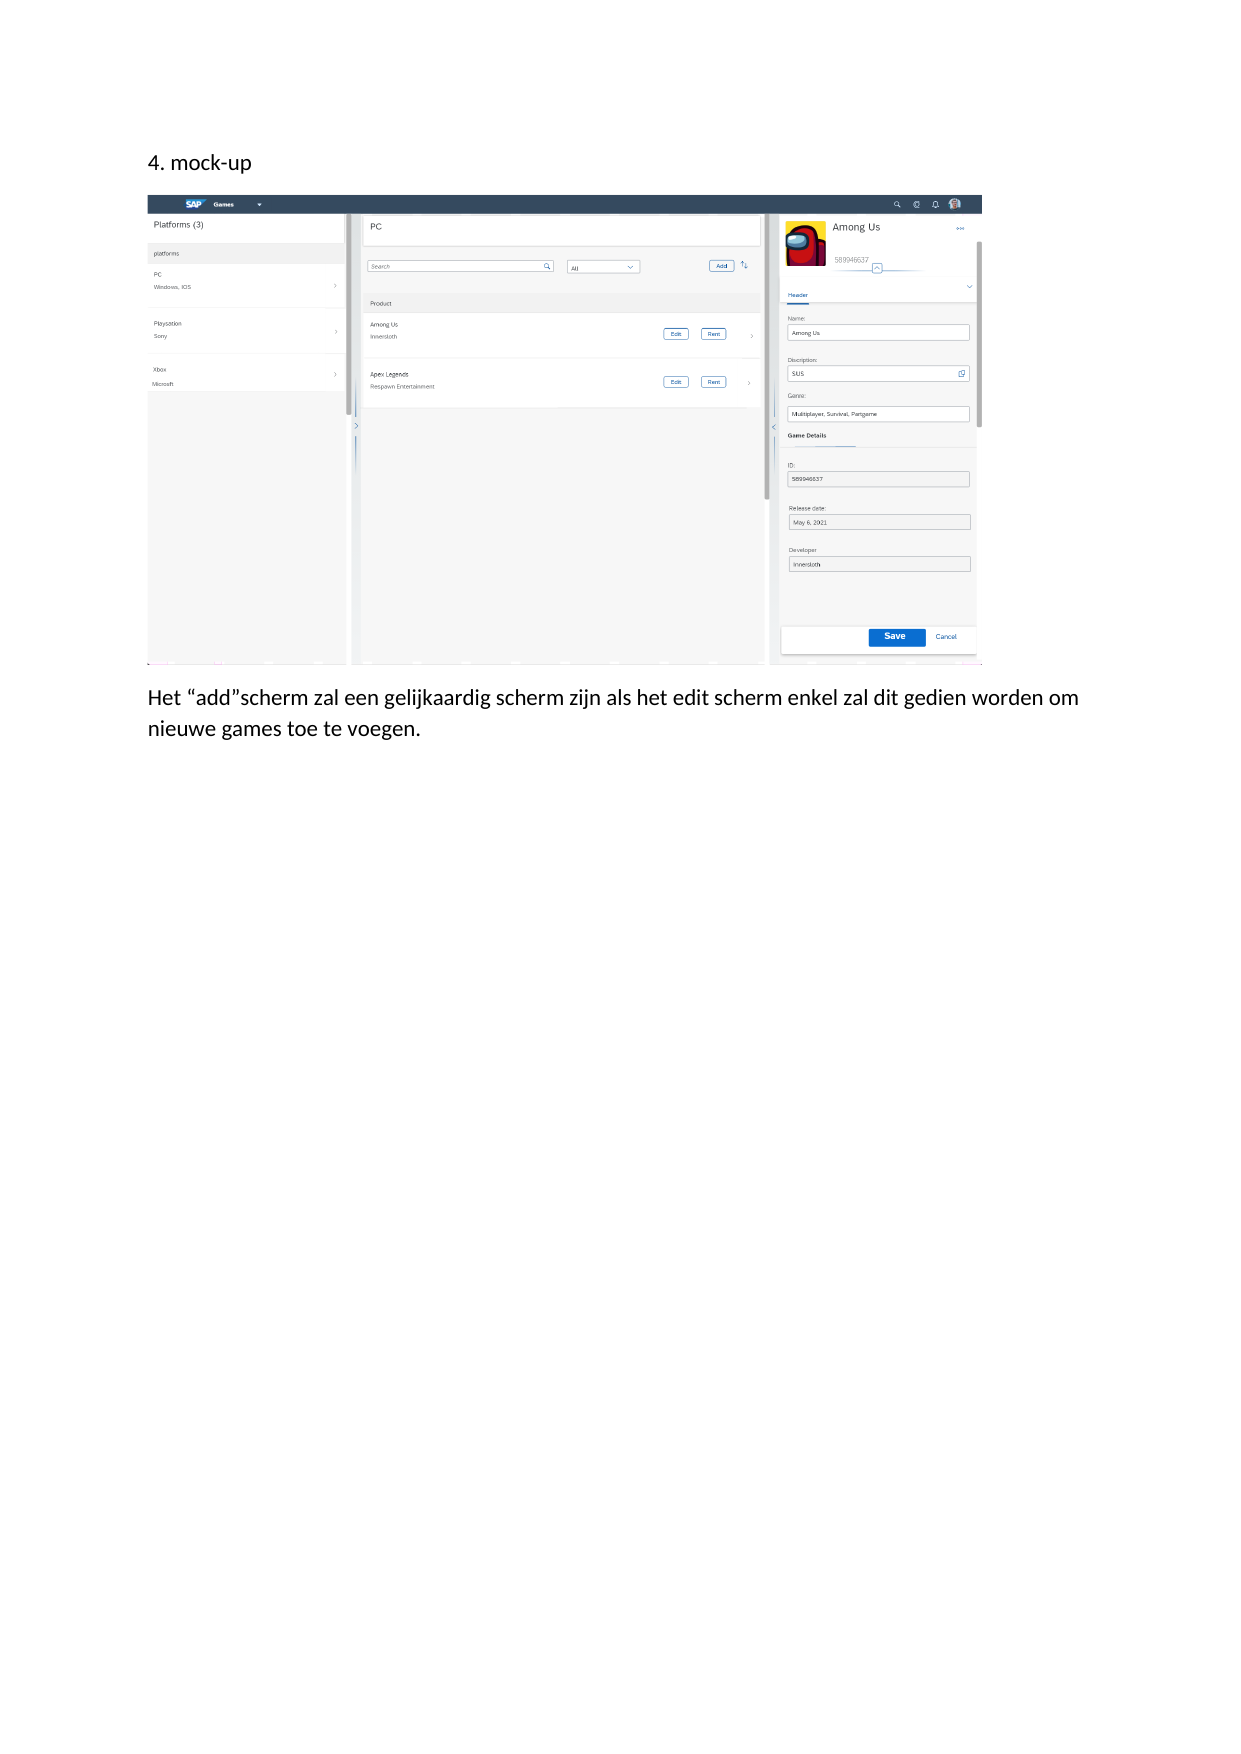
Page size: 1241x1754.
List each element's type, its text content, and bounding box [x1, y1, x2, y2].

text 4. mock-up [148, 148, 1093, 176]
picture [147, 194, 982, 665]
text Het “add”scherm zal een gelijkaardig scherm zijn als het edit scherm enkel zal dit gedien worden om nieuwe games toe te voegen. [148, 683, 1093, 742]
